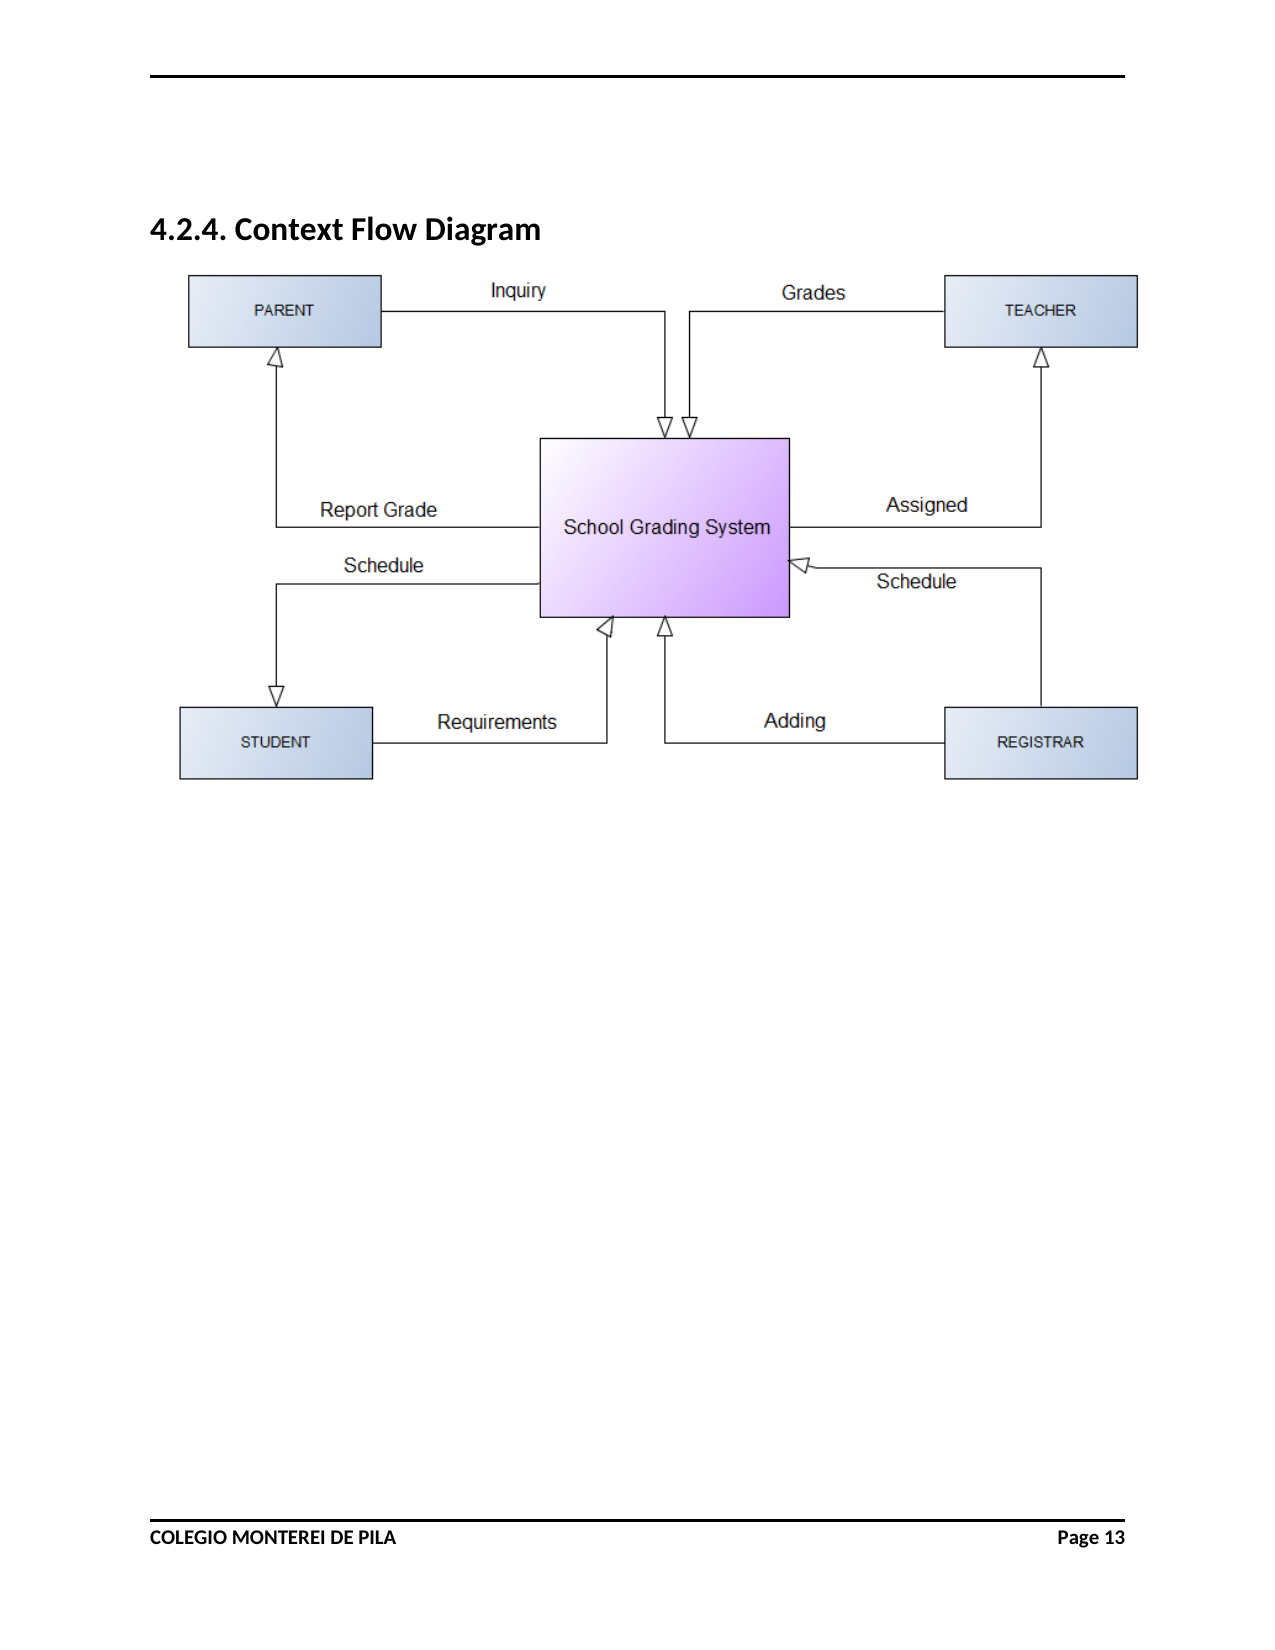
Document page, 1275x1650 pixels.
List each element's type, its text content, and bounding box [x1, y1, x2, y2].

picture [150, 248, 1180, 808]
subtitle 4.2.4. Context Flow Diagram [150, 208, 1125, 248]
